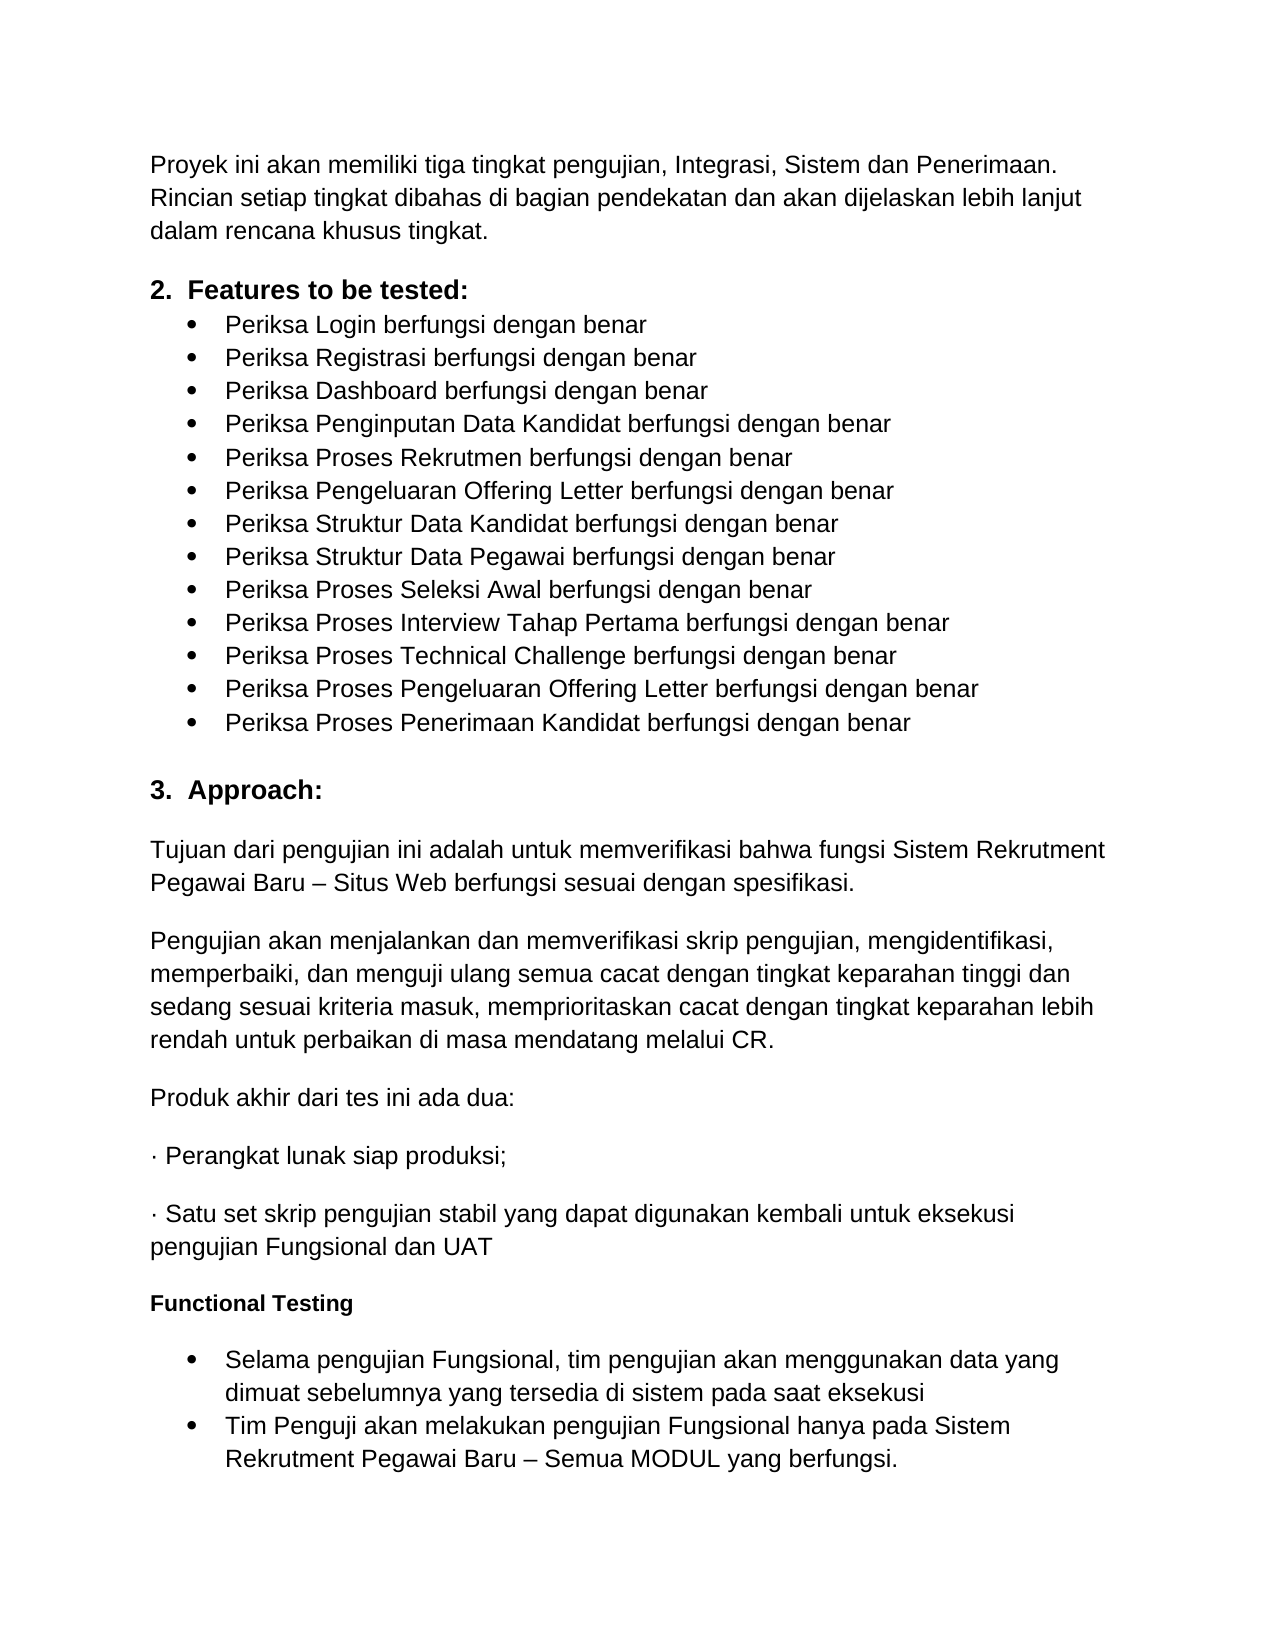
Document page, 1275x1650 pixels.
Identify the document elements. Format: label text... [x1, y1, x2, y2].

text Pengujian akan menjalankan dan memverifikasi skrip pengujian, mengidentifikasi, memperbaiki, dan menguji ulang semua cacat dengan tingkat keparahan tinggi dan sedang sesuai kriteria masuk, memprioritaskan cacat dengan tingkat keparahan lebih rendah untuk perbaikan di masa mendatang melalui CR. [150, 926, 1125, 1053]
list Periksa Registrasi berfungsi dengan benar [187, 343, 1125, 372]
list Periksa Dashboard berfungsi dengan benar [187, 376, 1125, 405]
text Functional Testing [150, 1290, 1125, 1316]
text · Satu set skrip pengujian stabil yang dapat digunakan kembali untuk eksekusi pengujian Fungsional dan UAT [150, 1199, 1125, 1261]
list Approach: [150, 774, 1125, 805]
list Periksa Pengeluaran Offering Letter berfungsi dengan benar [187, 476, 1125, 504]
list Periksa Penginputan Data Kandidat berfungsi dengan benar [187, 409, 1125, 438]
list Selama pengujian Fungsional, tim pengujian akan menggunakan data yang dimuat sebelumnya yang tersedia di sistem pada saat eksekusi [187, 1345, 1125, 1407]
list Periksa Proses Pengeluaran Offering Letter berfungsi dengan benar [187, 674, 1125, 703]
text Tujuan dari pengujian ini adalah untuk memverifikasi bahwa fungsi Sistem Rekrutment Pegawai Baru – Situs Web berfungsi sesuai dengan spesifikasi. [150, 834, 1125, 896]
list Periksa Proses Rekrutmen berfungsi dengan benar [187, 442, 1125, 471]
list Periksa Proses Seleksi Awal berfungsi dengan benar [187, 575, 1125, 604]
list Periksa Proses Penerimaan Kandidat berfungsi dengan benar [187, 707, 1125, 736]
list Periksa Struktur Data Kandidat berfungsi dengan benar [187, 509, 1125, 538]
text Proyek ini akan memiliki tiga tingkat pengujian, Integrasi, Sistem dan Penerimaan. Rincian setiap tingkat dibahas di bagian pendekatan dan akan dijelaskan lebih lanjut dalam rencana khusus tingkat. [150, 150, 1125, 245]
list Periksa Proses Interview Tahap Pertama berfungsi dengan benar [187, 608, 1125, 637]
list Features to be tested: [150, 274, 1125, 305]
text · Perangkat lunak siap produksi; [150, 1141, 1125, 1169]
list Periksa Login berfungsi dengan benar [187, 310, 1125, 339]
text Produk akhir dari tes ini ada dua: [150, 1083, 1125, 1111]
list Periksa Struktur Data Pegawai berfungsi dengan benar [187, 542, 1125, 571]
list Tim Penguji akan melakukan pengujian Fungsional hanya pada Sistem Rekrutment Pegawai Baru – Semua MODUL yang berfungsi. [187, 1411, 1125, 1473]
list Periksa Proses Technical Challenge berfungsi dengan benar [187, 641, 1125, 670]
